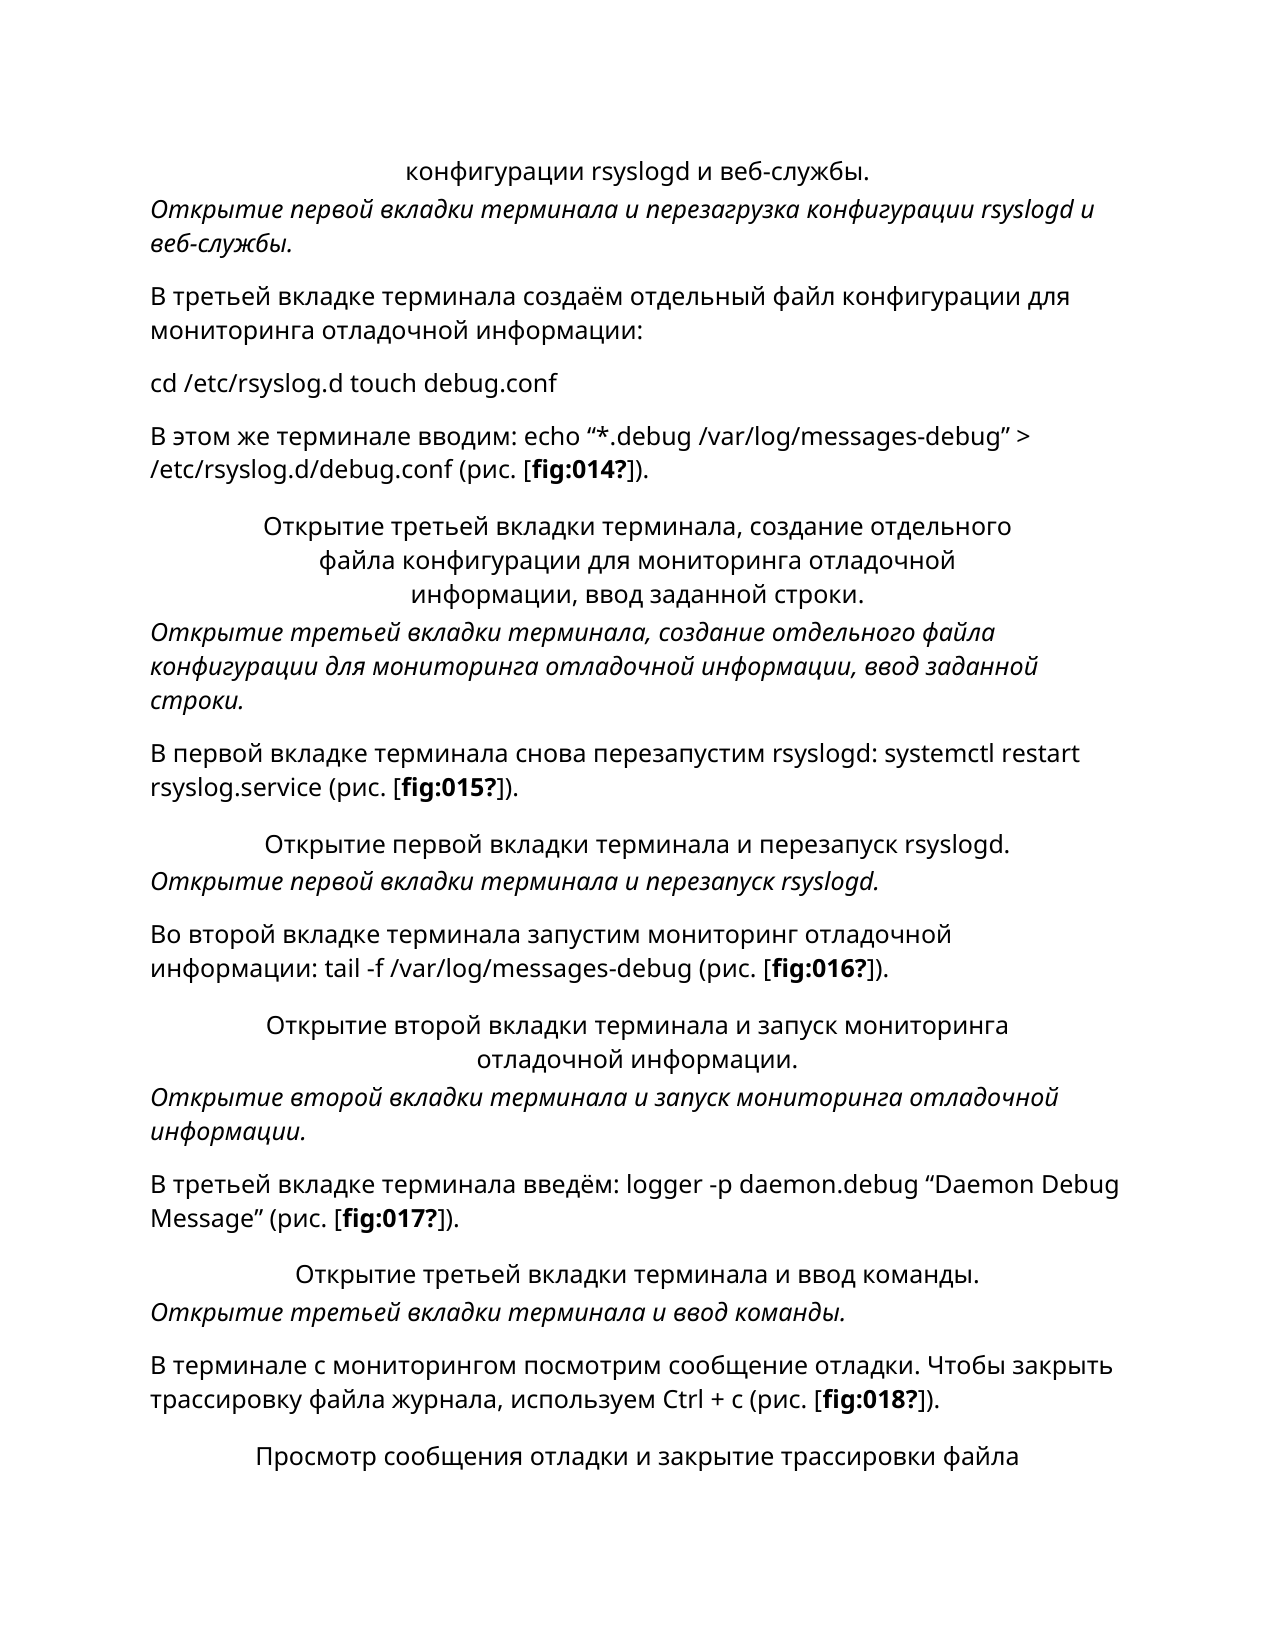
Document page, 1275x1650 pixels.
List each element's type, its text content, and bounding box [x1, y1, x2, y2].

table_header Открытие третьей вкладки терминала и ввод команды. [225, 1253, 1050, 1295]
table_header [225, 1434, 1050, 1472]
text cd /etc/rsyslog.d touch debug.conf [150, 365, 1125, 399]
table_header Открытие второй вкладки терминала и запуск мониторинга отладочной информации. [225, 1004, 1050, 1079]
text В первой вкладке терминала снова перезапустим rsyslogd: systemctl restart rsyslog.service (рис. [fig:015?]). [150, 736, 1125, 804]
table_header Открытие третьей вкладки терминала, создание отдельного файла конфигурации для мониторинга отладочной информации, ввод заданной строки. [225, 505, 1050, 615]
text Открытие третьей вкладки терминала, создание отдельного файла конфигурации для мониторинга отладочной информации, ввод заданной строки. [150, 615, 1125, 717]
text Открытие второй вкладки терминала и запуск мониторинга отладочной информации. [150, 1079, 1125, 1147]
text Открытие первой вкладки терминала и перезагрузка конфигурации rsyslogd и веб-службы. [150, 192, 1125, 260]
table_header Открытие первой вкладки терминала и перезапуск rsyslogd. [225, 823, 1050, 864]
text Открытие первой вкладки терминала и перезапуск rsyslogd. [150, 864, 1125, 898]
text В третьей вкладке терминала введём: logger -p daemon.debug “Daemon Debug Message” (рис. [fig:017?]). [150, 1166, 1125, 1234]
text В третьей вкладке терминала создаём отдельный файл конфигурации для мониторинга отладочной информации: [150, 278, 1125, 347]
text Открытие третьей вкладки терминала и ввод команды. [150, 1295, 1125, 1329]
text В терминале с мониторингом посмотрим сообщение отладки. Чтобы закрыть трассировку файла журнала, используем Ctrl + c (рис. [fig:018?]). [150, 1347, 1125, 1416]
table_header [225, 150, 1050, 192]
text В этом же терминале вводим: echo “*.debug /var/log/messages-debug” > /etc/rsyslog.d/debug.conf (рис. [fig:014?]). [150, 418, 1125, 486]
text Во второй вкладке терминала запустим мониторинг отладочной информации: tail -f /var/log/messages-debug (рис. [fig:016?]). [150, 917, 1125, 985]
